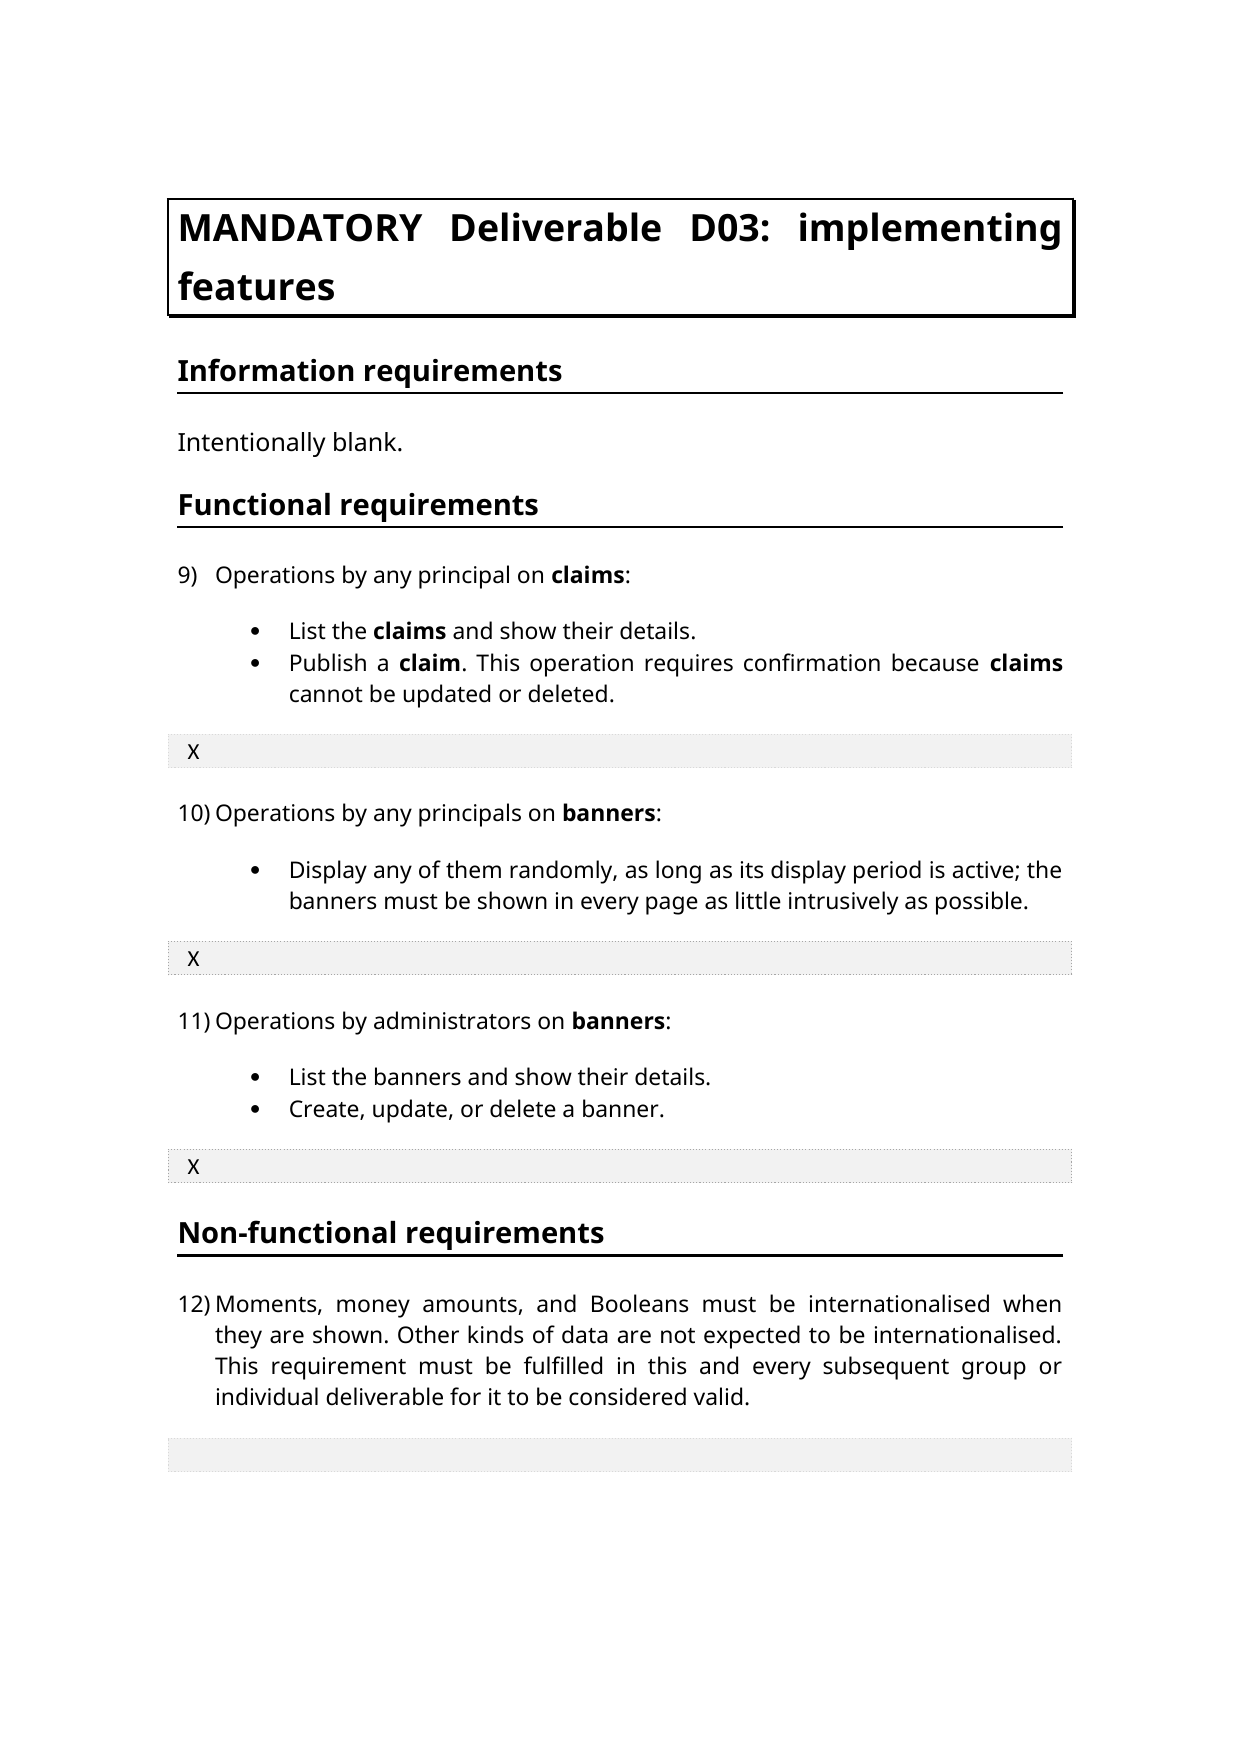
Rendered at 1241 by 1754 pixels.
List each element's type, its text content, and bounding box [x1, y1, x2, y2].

subtitle Non-functional requirements [177, 1213, 1063, 1254]
subtitle MANDATORY Deliverable D03: implementing features [169, 200, 1072, 314]
list Operations by any principals on banners: [177, 797, 1063, 829]
subtitle Functional requirements [177, 484, 1063, 526]
list Moments, money amounts, and Booleans must be internationalised when they are shown. Other kinds of data are not expected to be internationalised. This requirement must be fulfilled in this and every subsequent group or individual deliverable for it to be considered valid. [177, 1288, 1063, 1413]
text Intentionally blank. [177, 425, 1063, 459]
subtitle Information requirements [177, 350, 1063, 392]
list Display any of them randomly, as long as its display period is active; the banners must be shown in every page as little intrusively as possible. [251, 854, 1063, 916]
list List the banners and show their details. [251, 1061, 1063, 1093]
list Operations by administrators on banners: [177, 1005, 1063, 1036]
list Publish a claim. This operation requires confirmation because claims cannot be updated or deleted. [251, 646, 1063, 709]
list Create, update, or delete a banner. [251, 1093, 1063, 1124]
list Operations by any principal on claims: [177, 559, 1063, 590]
list List the claims and show their details. [251, 615, 1063, 646]
